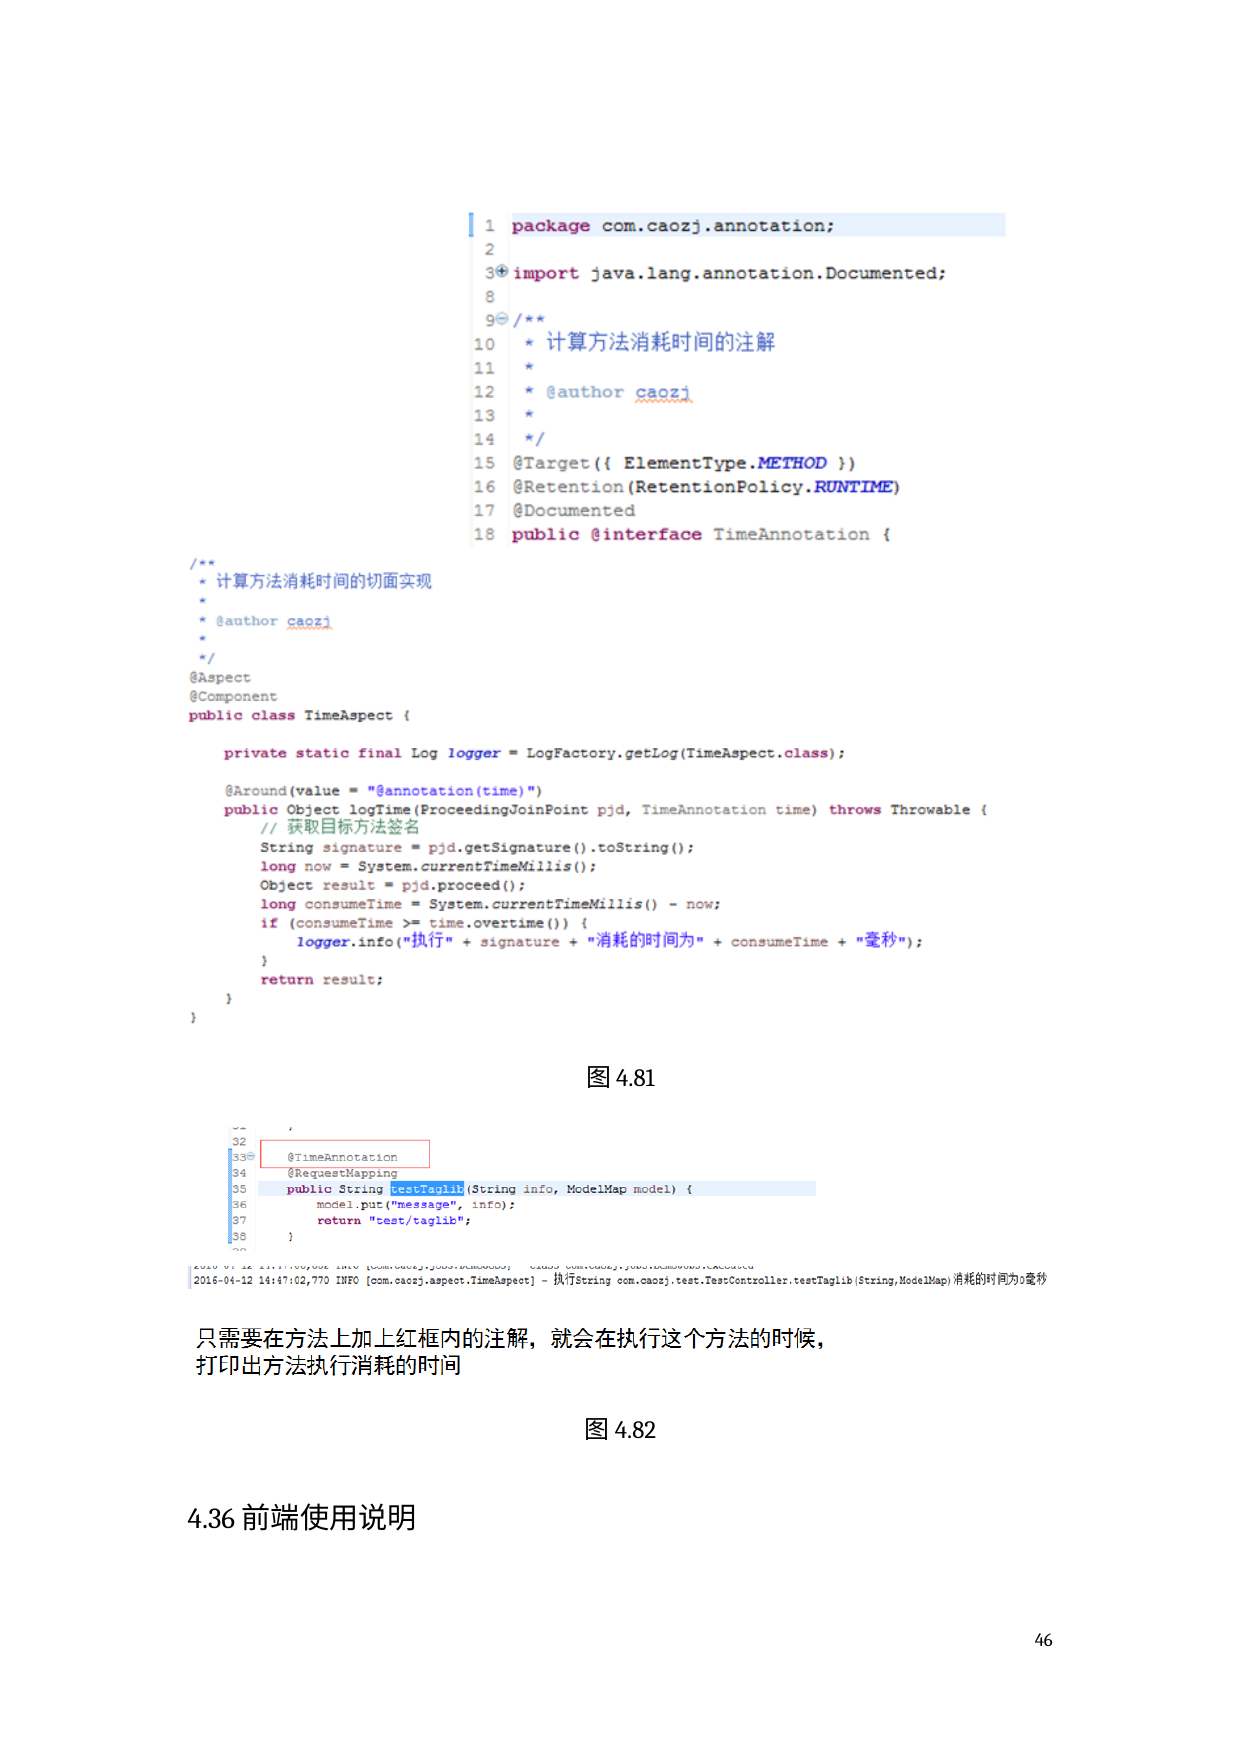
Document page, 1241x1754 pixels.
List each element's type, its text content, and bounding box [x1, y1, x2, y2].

picture [187, 1114, 1053, 1389]
picture [187, 184, 1006, 1041]
text 图4.81 [187, 1053, 1053, 1097]
text 4.36 前端使用说明 [187, 1494, 1053, 1538]
text 图4.82 [187, 1406, 1053, 1450]
